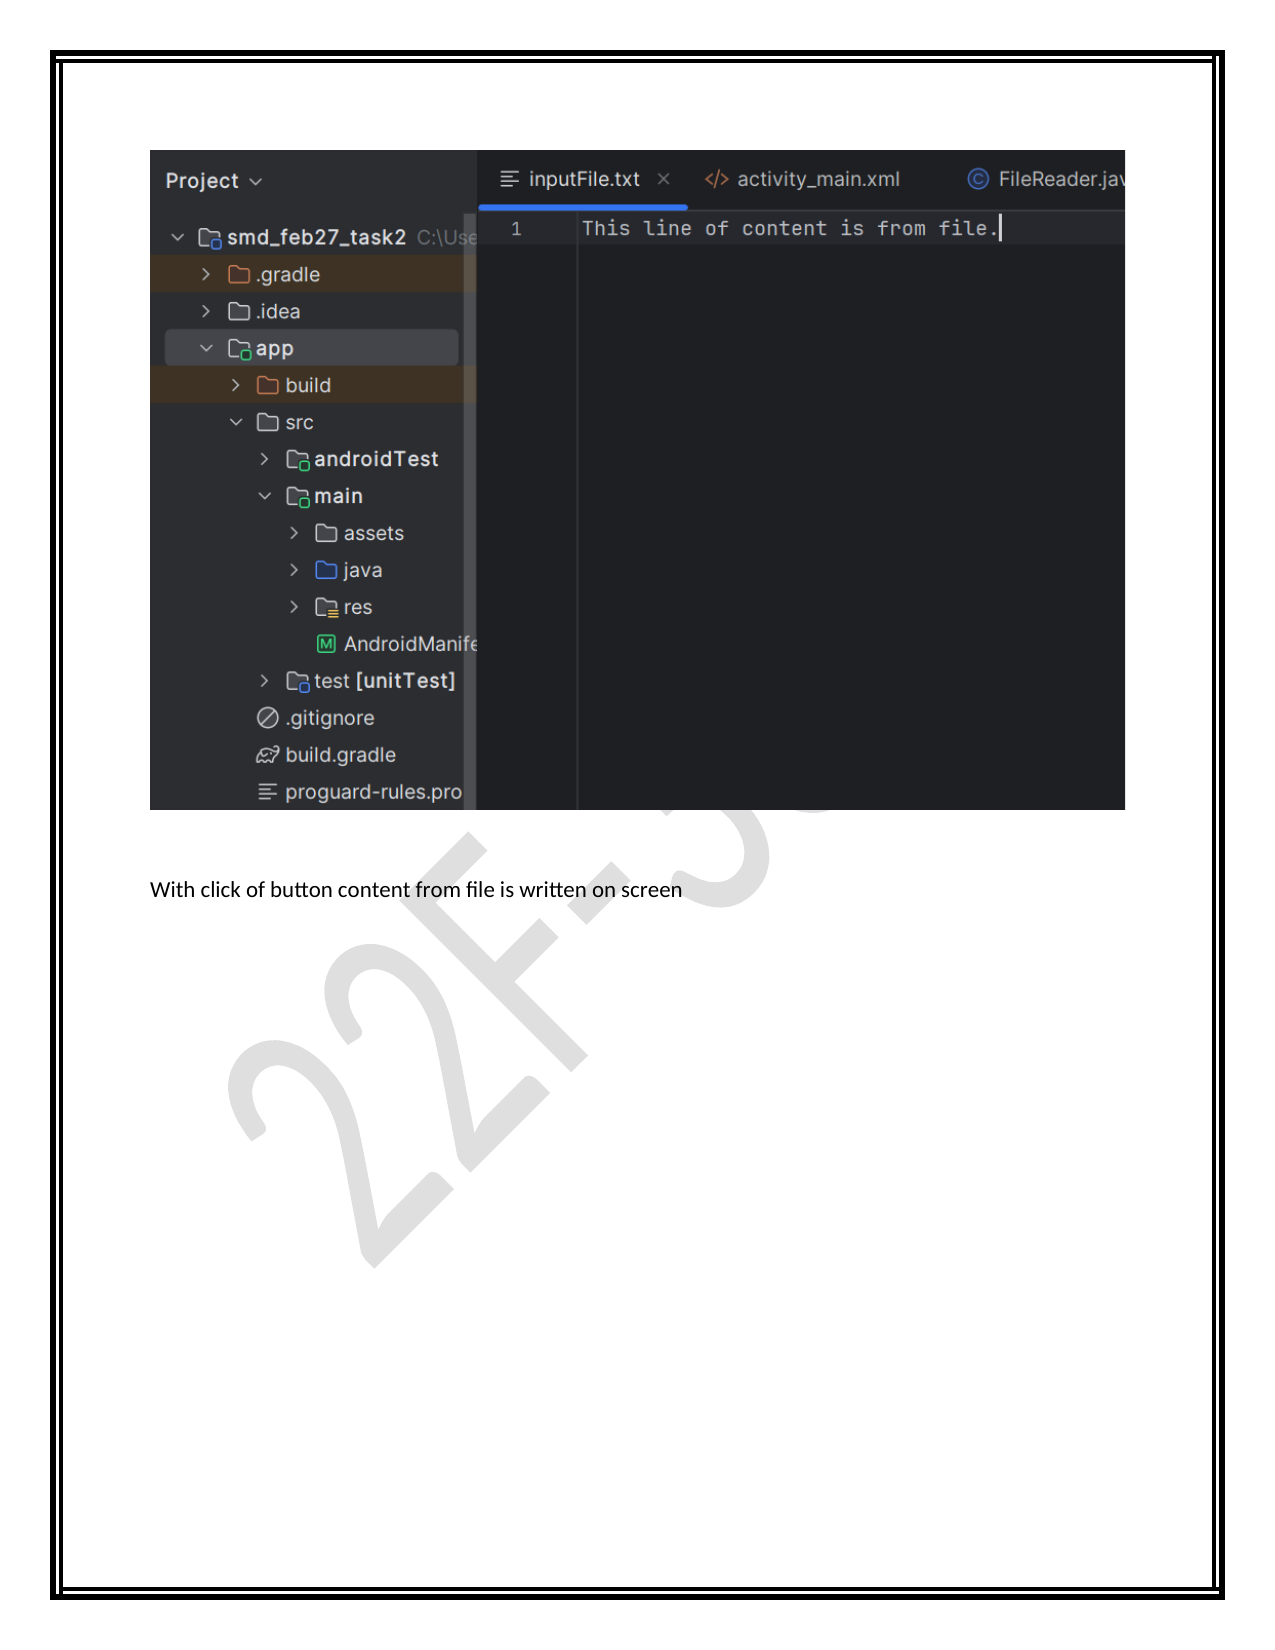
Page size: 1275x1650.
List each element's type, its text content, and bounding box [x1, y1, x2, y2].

picture [150, 150, 1125, 810]
text With click of button content from file is written on screen [150, 875, 1125, 903]
